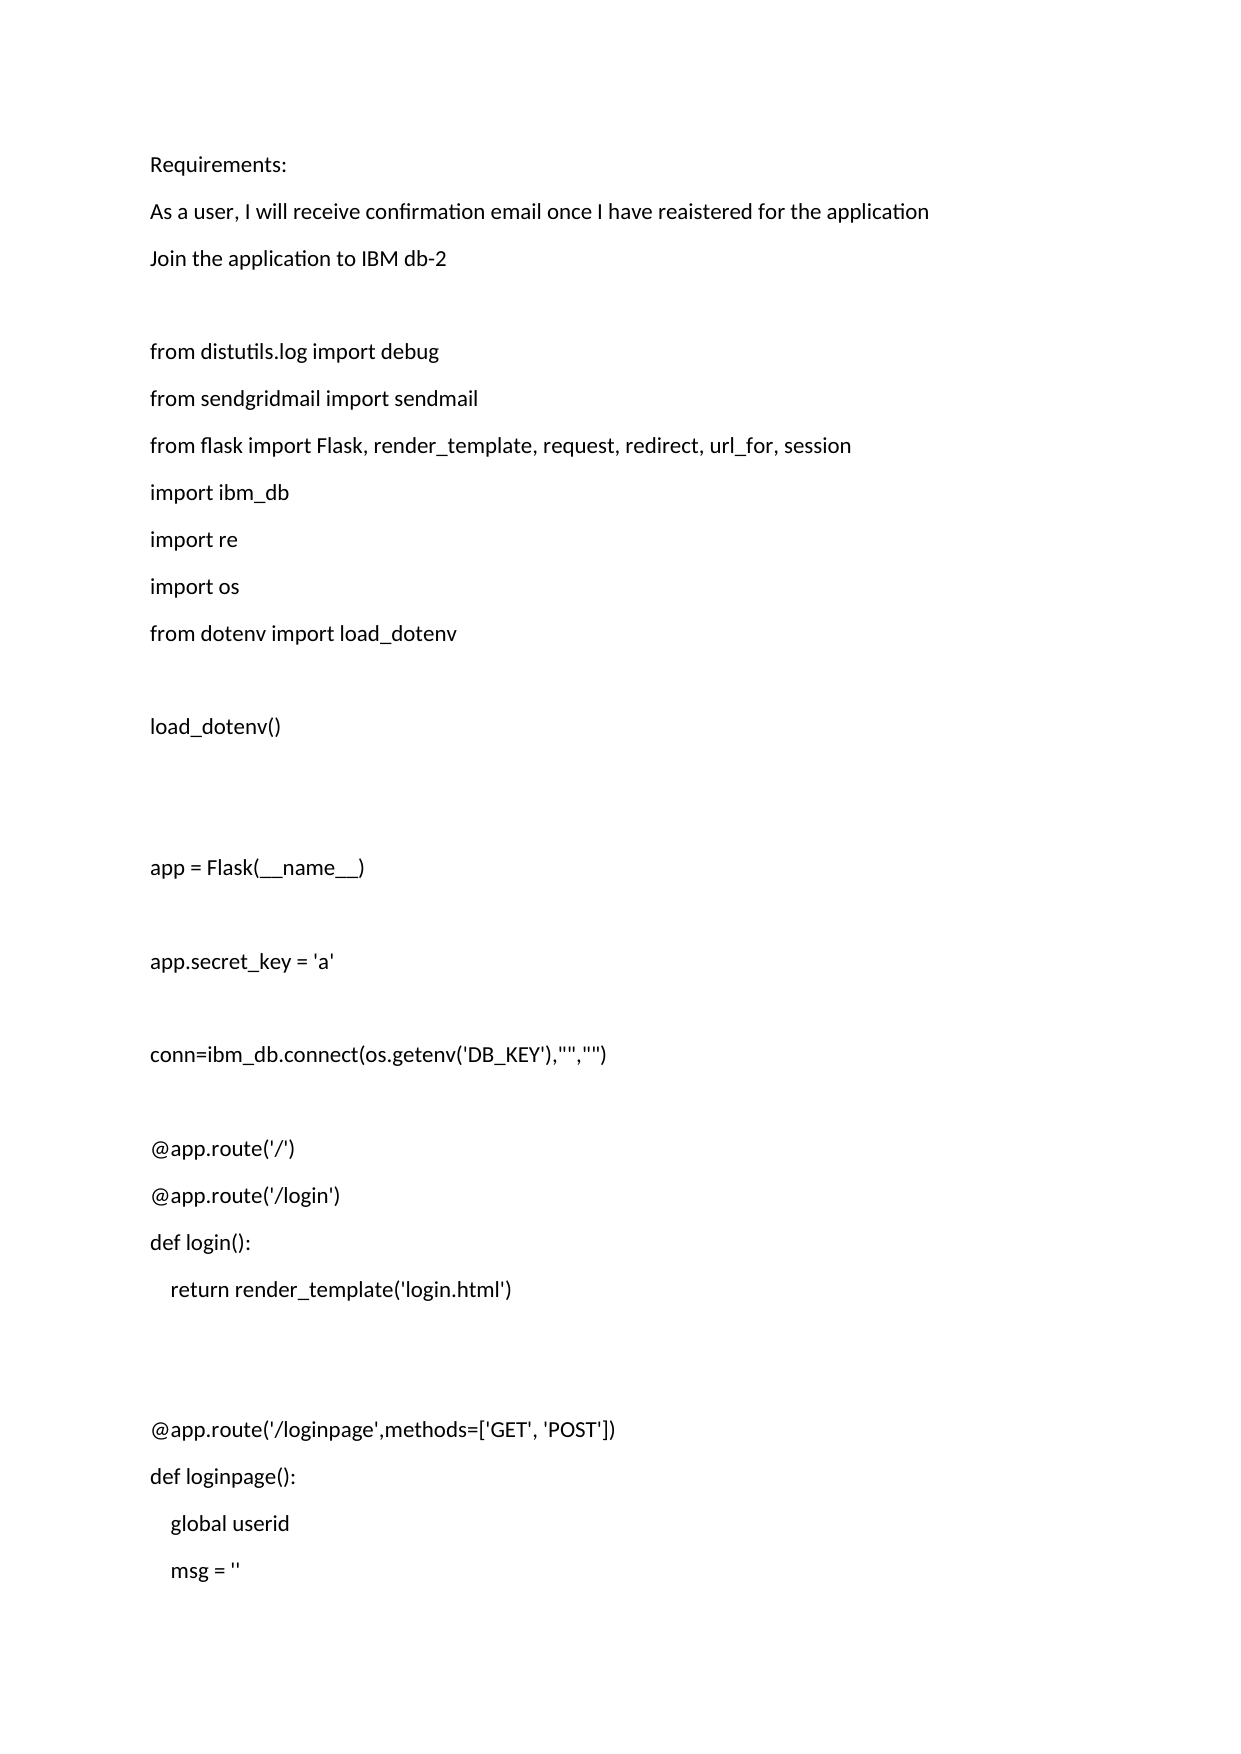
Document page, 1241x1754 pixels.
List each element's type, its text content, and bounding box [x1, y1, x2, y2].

text def login(): [150, 1228, 1090, 1256]
text As a user, I will receive confirmation email once I have reaistered for the application [150, 197, 1090, 225]
text @app.route('/login') [150, 1181, 1090, 1209]
text from flask import Flask, render_template, request, redirect, url_for, session [150, 431, 1090, 459]
text app.secret_key = 'a' [150, 947, 1090, 975]
text Requirements: [150, 150, 1090, 178]
text from distutils.log import debug [150, 337, 1090, 366]
text global userid [150, 1509, 1090, 1537]
text import ibm_db [150, 478, 1090, 506]
text import re [150, 525, 1090, 553]
text from dotenv import load_dotenv [150, 619, 1090, 647]
text conn=ibm_db.connect(os.getenv('DB_KEY'),"","") [150, 1041, 1090, 1069]
text Join the application to IBM db-2 [150, 244, 1090, 272]
text from sendgridmail import sendmail [150, 384, 1090, 412]
text def loginpage(): [150, 1462, 1090, 1491]
text load_dotenv() [150, 712, 1090, 741]
text msg = '' [150, 1556, 1090, 1584]
text @app.route('/loginpage',methods=['GET', 'POST']) [150, 1416, 1090, 1444]
text @app.route('/') [150, 1134, 1090, 1162]
text import os [150, 572, 1090, 600]
text return render_template('login.html') [150, 1275, 1090, 1303]
text app = Flask(__name__) [150, 853, 1090, 881]
